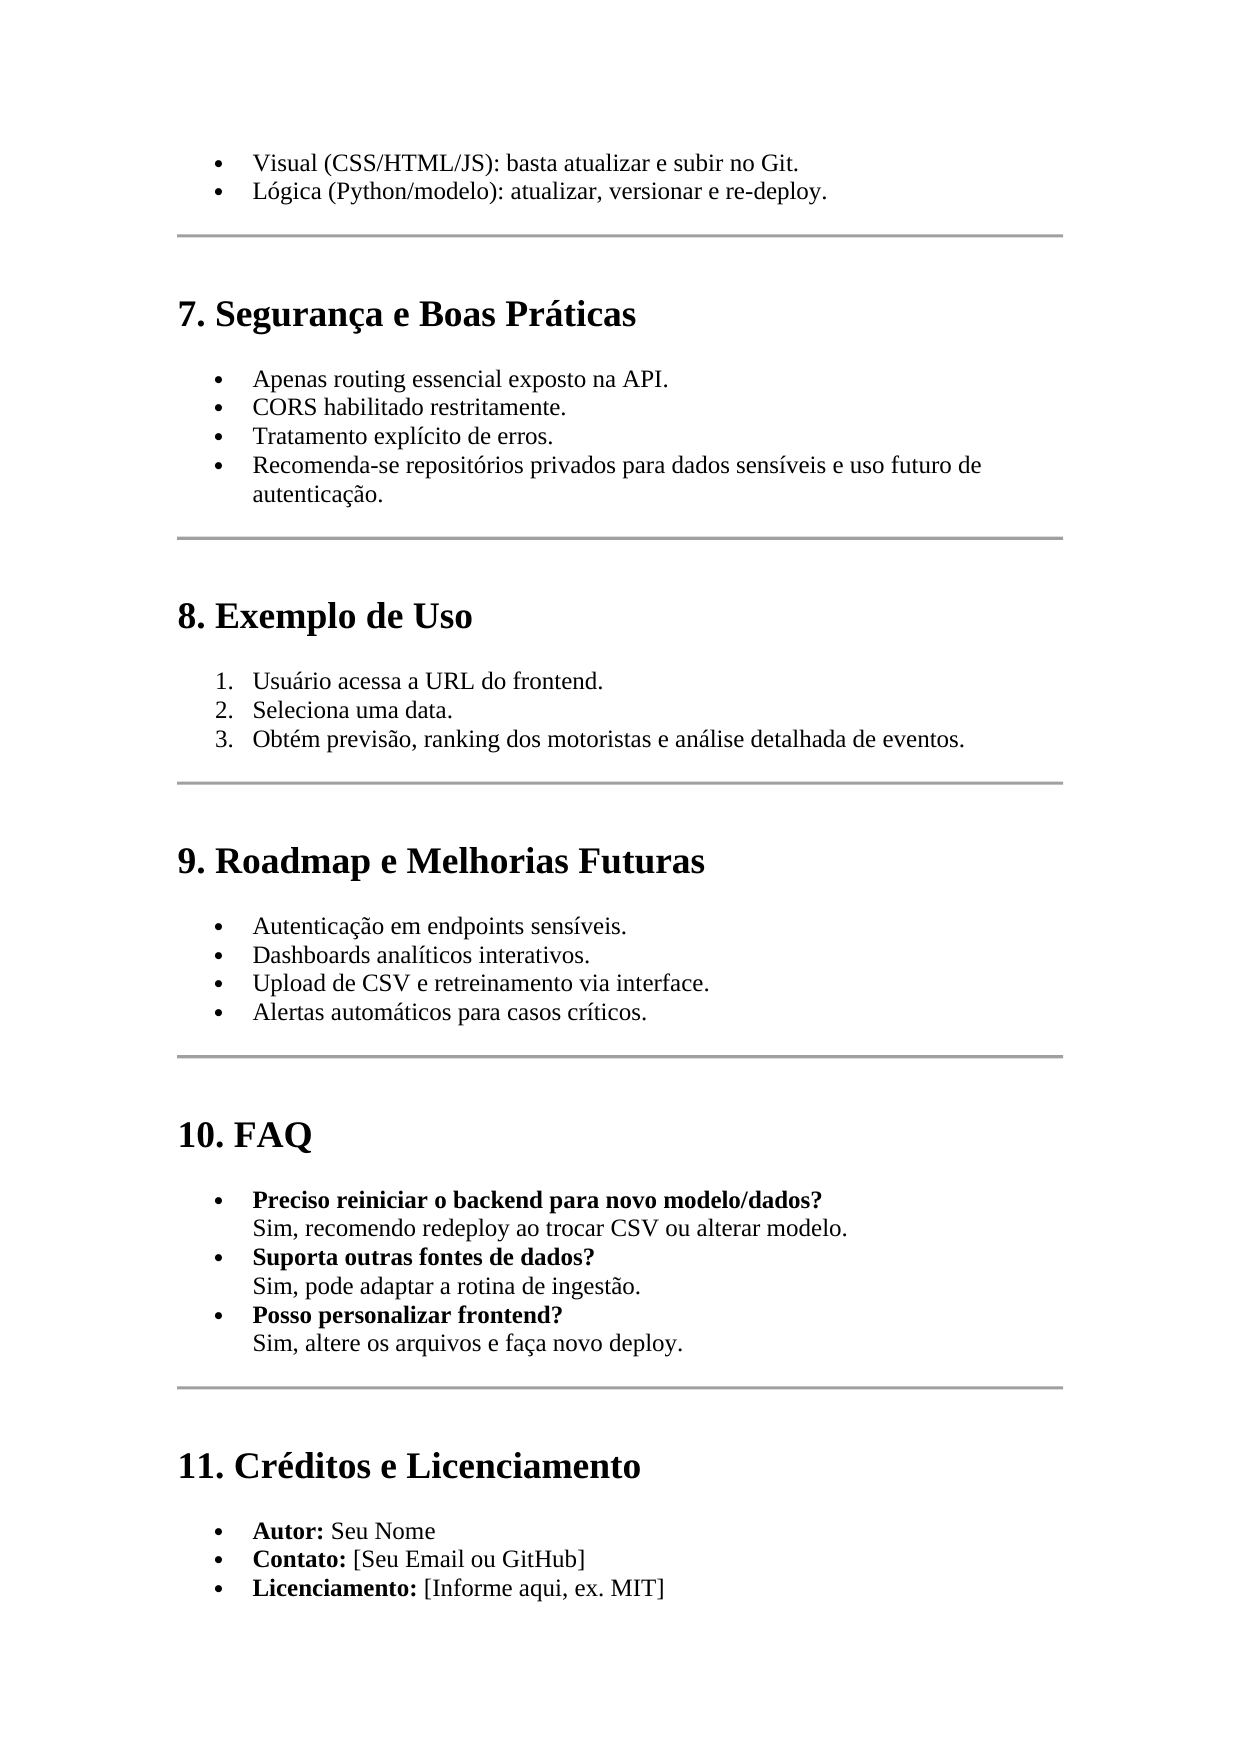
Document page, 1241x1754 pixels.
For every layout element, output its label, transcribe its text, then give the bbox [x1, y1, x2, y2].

list Posso personalizar frontend? Sim, altere os arquivos e faça novo deploy. [215, 1300, 1063, 1357]
list Autor: Seu Nome [215, 1516, 1063, 1544]
list Usuário acessa a URL do frontend. [215, 666, 1063, 695]
list Apenas routing essencial exposto na API. [215, 364, 1063, 392]
list Preciso reiniciar o backend para novo modelo/dados? Sim, recomendo redeploy ao trocar CSV ou alterar modelo. [215, 1185, 1063, 1242]
list Recomenda-se repositórios privados para dados sensíveis e uso futuro de autenticação. [215, 450, 1063, 507]
list Licenciamento: [Informe aqui, ex. MIT] [215, 1573, 1063, 1602]
list Alertas automáticos para casos críticos. [215, 997, 1063, 1026]
text 9. Roadmap e Melhorias Futuras [177, 839, 1063, 882]
list Autenticação em endpoints sensíveis. [215, 911, 1063, 940]
list Dashboards analíticos interativos. [215, 940, 1063, 968]
list Contato: [Seu Email ou GitHub] [215, 1544, 1063, 1573]
list Upload de CSV e retreinamento via interface. [215, 968, 1063, 997]
text 11. Créditos e Licenciamento [177, 1443, 1063, 1487]
text 10. FAQ [177, 1112, 1063, 1156]
list Lógica (Python/modelo): atualizar, versionar e re-deploy. [215, 176, 1063, 205]
text 8. Exemplo de Uso [177, 594, 1063, 637]
list CORS habilitado restritamente. [215, 392, 1063, 421]
text 7. Segurança e Boas Práticas [177, 291, 1063, 334]
list Suporta outras fontes de dados? Sim, pode adaptar a rotina de ingestão. [215, 1242, 1063, 1300]
list Obtém previsão, ranking dos motoristas e análise detalhada de eventos. [215, 724, 1063, 752]
list Visual (CSS/HTML/JS): basta atualizar e subir no Git. [215, 148, 1063, 176]
list Seleciona uma data. [215, 695, 1063, 724]
list Tratamento explícito de erros. [215, 421, 1063, 450]
